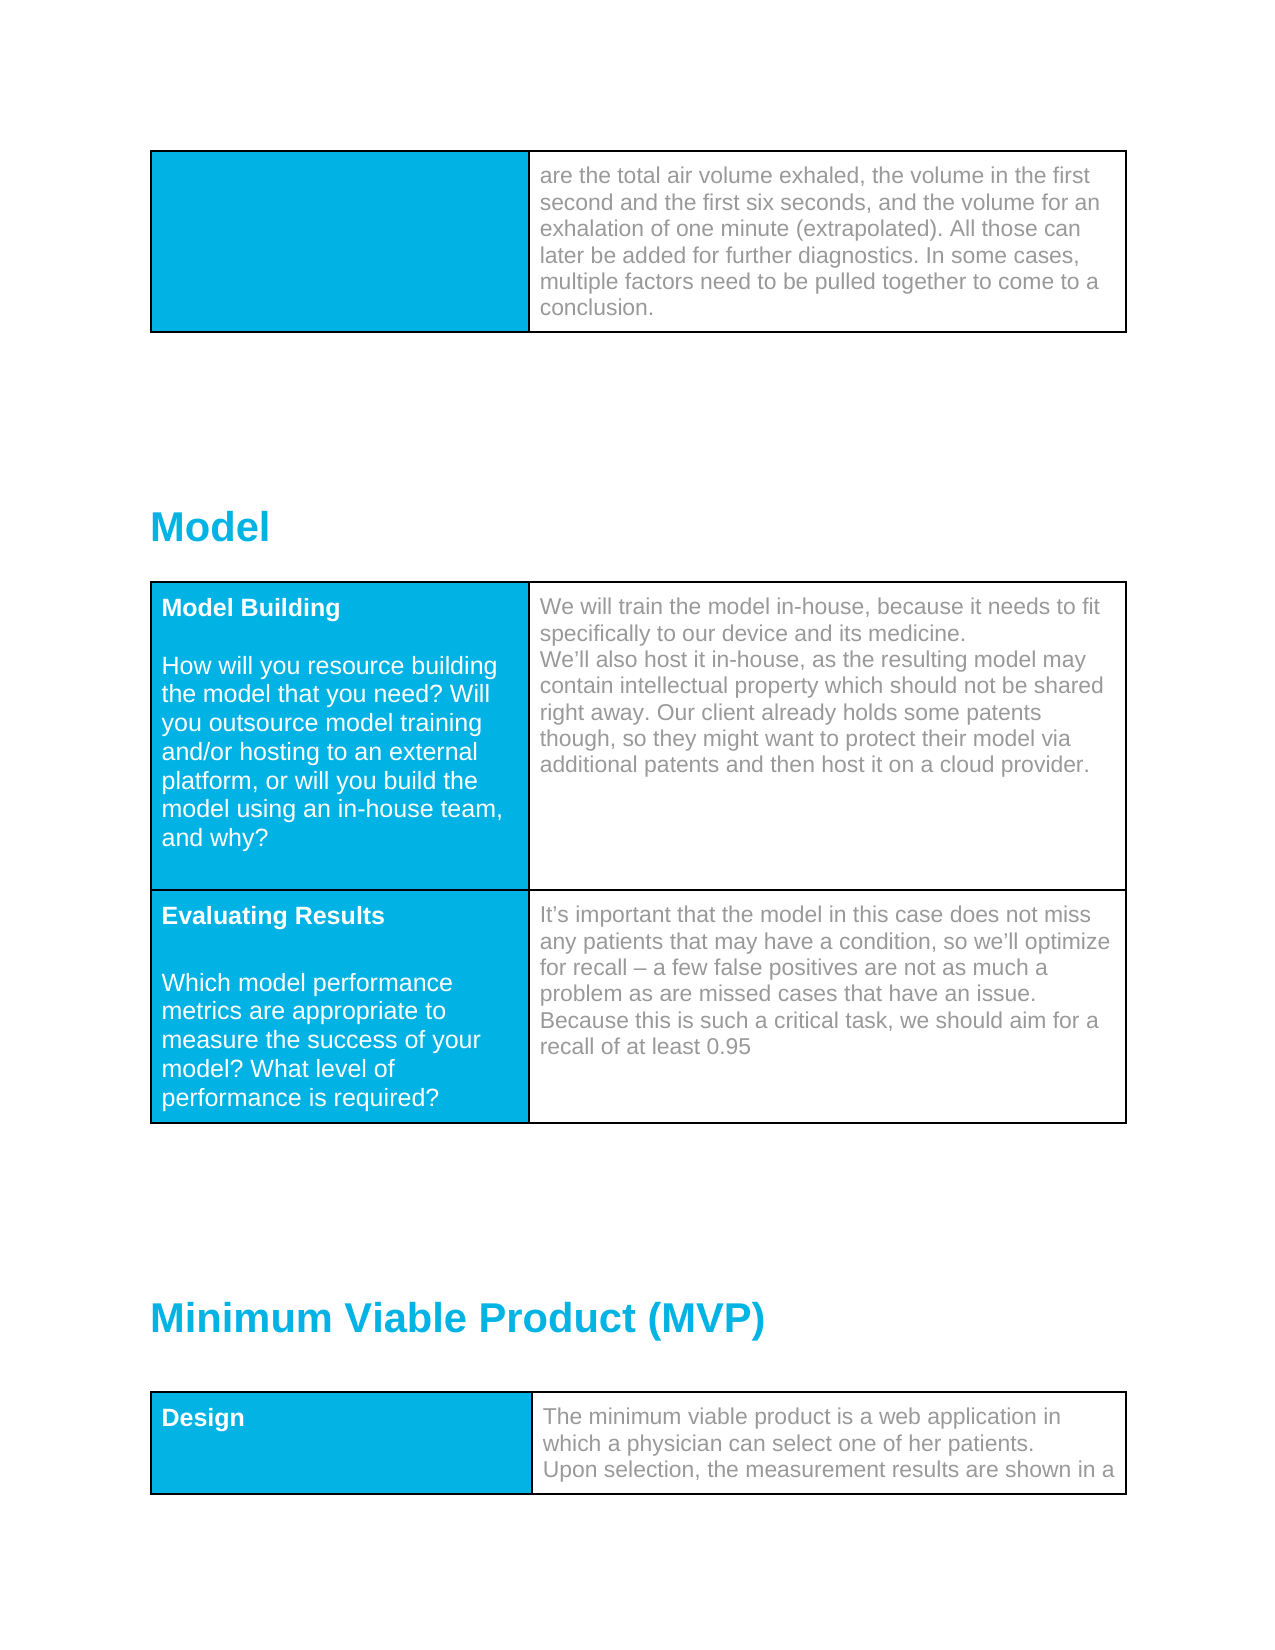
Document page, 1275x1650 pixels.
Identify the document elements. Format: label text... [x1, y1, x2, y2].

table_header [152, 1393, 531, 1493]
table_header Model Building How will you resource building the model that you need? Will you outsource model training and/or hosting to an external platform, or will you build the model using an in-house team, and why? [152, 583, 528, 889]
table_cell Evaluating Results Which model performance metrics are appropriate to measure the success of your model? What level of performance is required? [152, 891, 528, 1122]
table_header We will train the model in-house, because it needs to fit specifically to our device and its medicine. We’ll also host it in-house, as the resulting model may contain intellectual property which should not be shared right away. Our client already holds some patents though, so they might want to protect their model via additional patents and then host it on a cloud provider. [530, 583, 1125, 889]
text Minimum Viable Product (MVP) [150, 1293, 1125, 1341]
text Model [150, 503, 1125, 551]
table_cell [152, 152, 528, 331]
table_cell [530, 152, 1125, 331]
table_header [533, 1393, 1125, 1493]
table_cell It’s important that the model in this case does not miss any patients that may have a condition, so we’ll optimize for recall – a few false positives are not as much a problem as are missed cases that have an issue. Because this is such a critical task, we should aim for a recall of at least 0.95 [530, 891, 1125, 1122]
